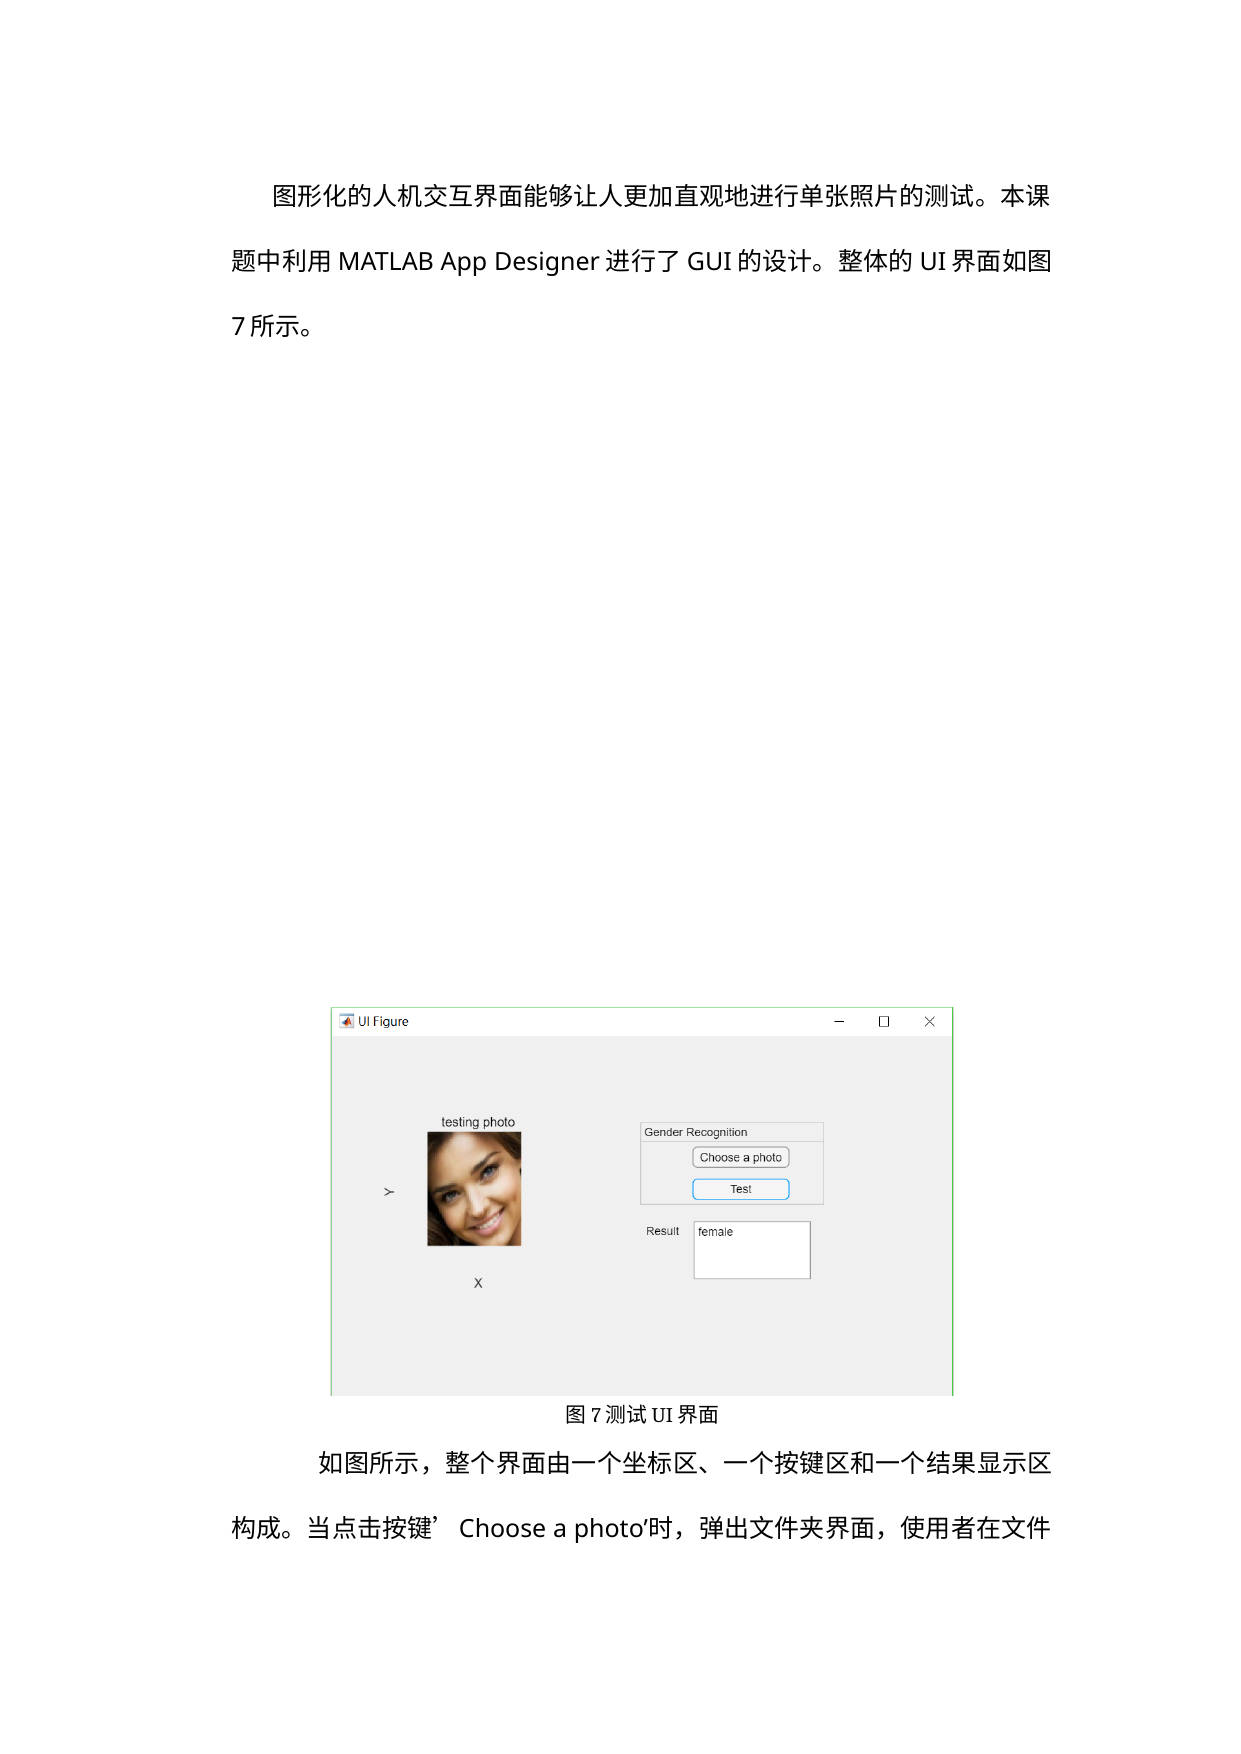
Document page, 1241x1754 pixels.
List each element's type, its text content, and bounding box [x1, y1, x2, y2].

table_header 图 7 测试UI界面 [220, 357, 1064, 1429]
picture [330, 1007, 954, 1396]
text 图形化的人机交互界面能够让人更加直观地进行单张照片的测试。本课题中利用MATLAB App Designer进行了GUI的设计。整体的UI界面如图7所示。 [231, 162, 1053, 357]
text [231, 1429, 1053, 1559]
